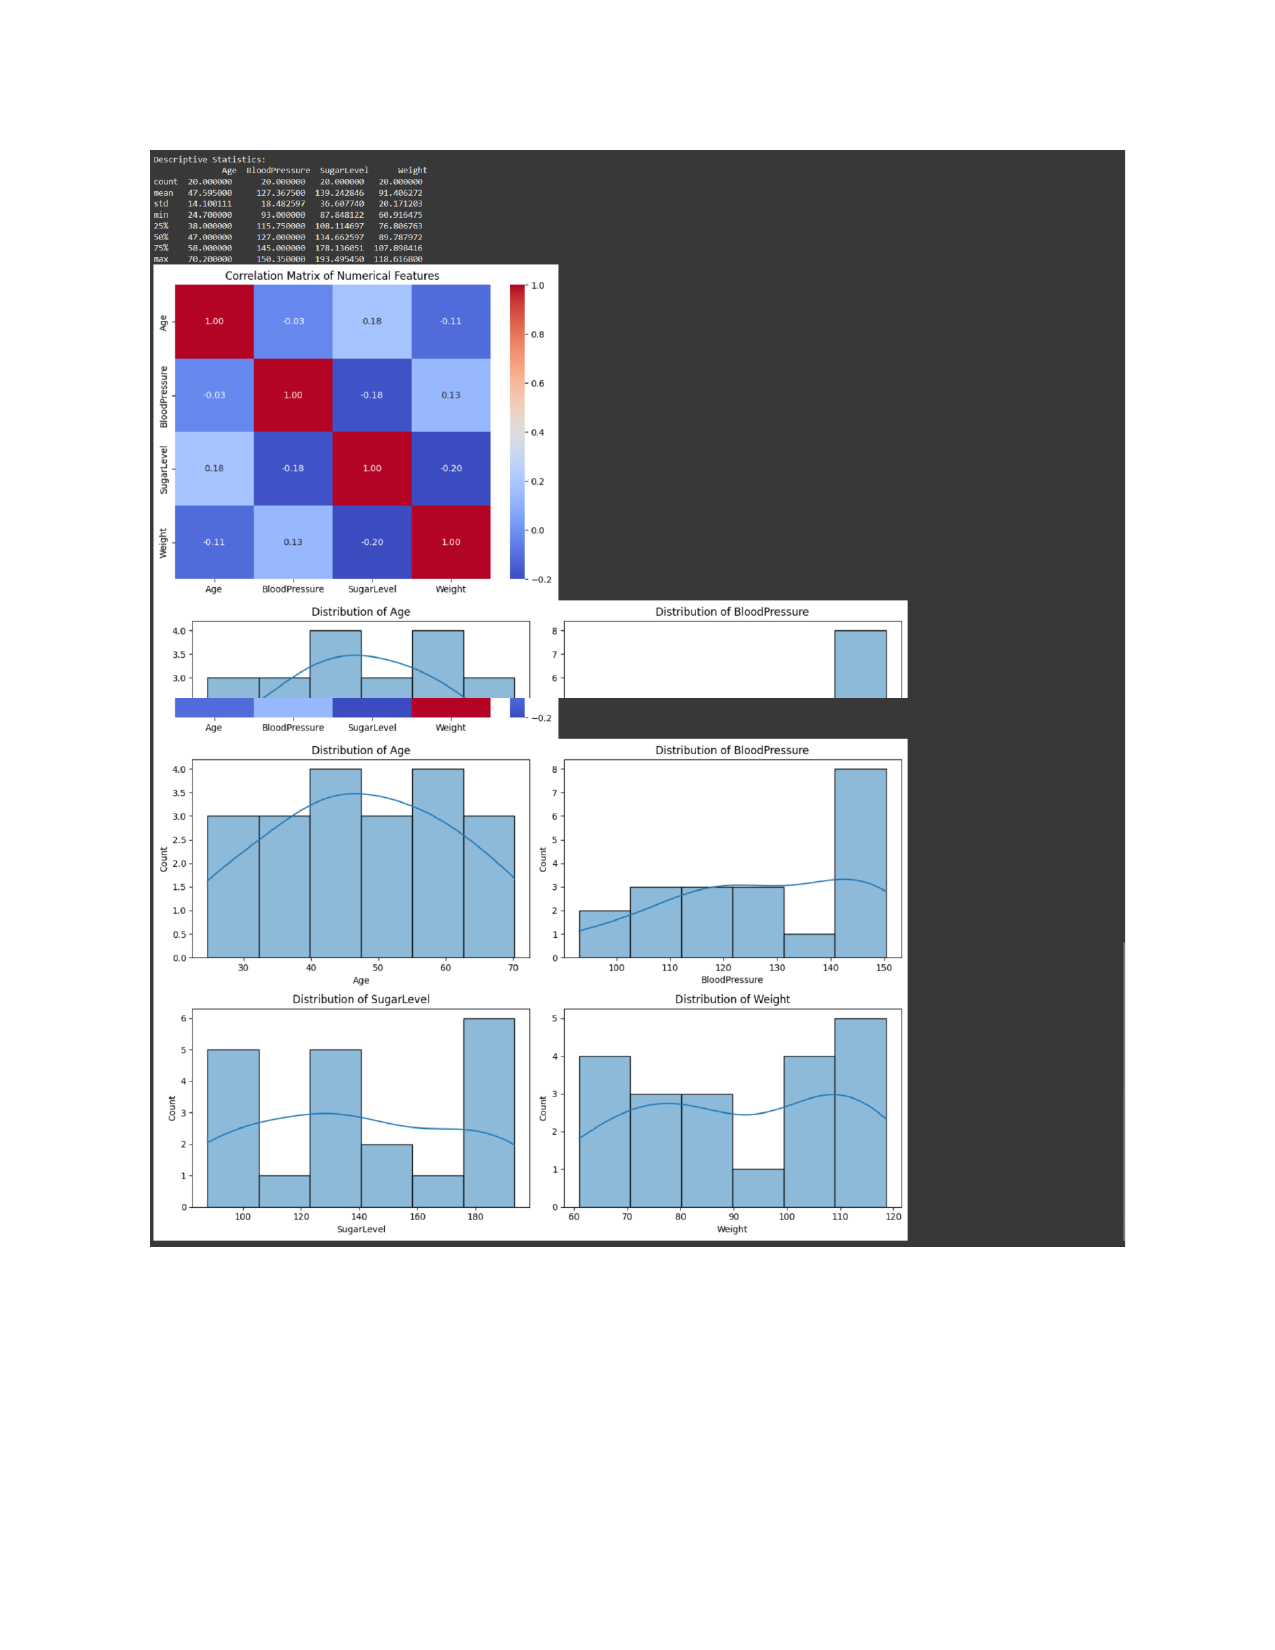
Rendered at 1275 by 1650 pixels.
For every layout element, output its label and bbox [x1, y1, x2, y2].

picture [150, 150, 1125, 1247]
